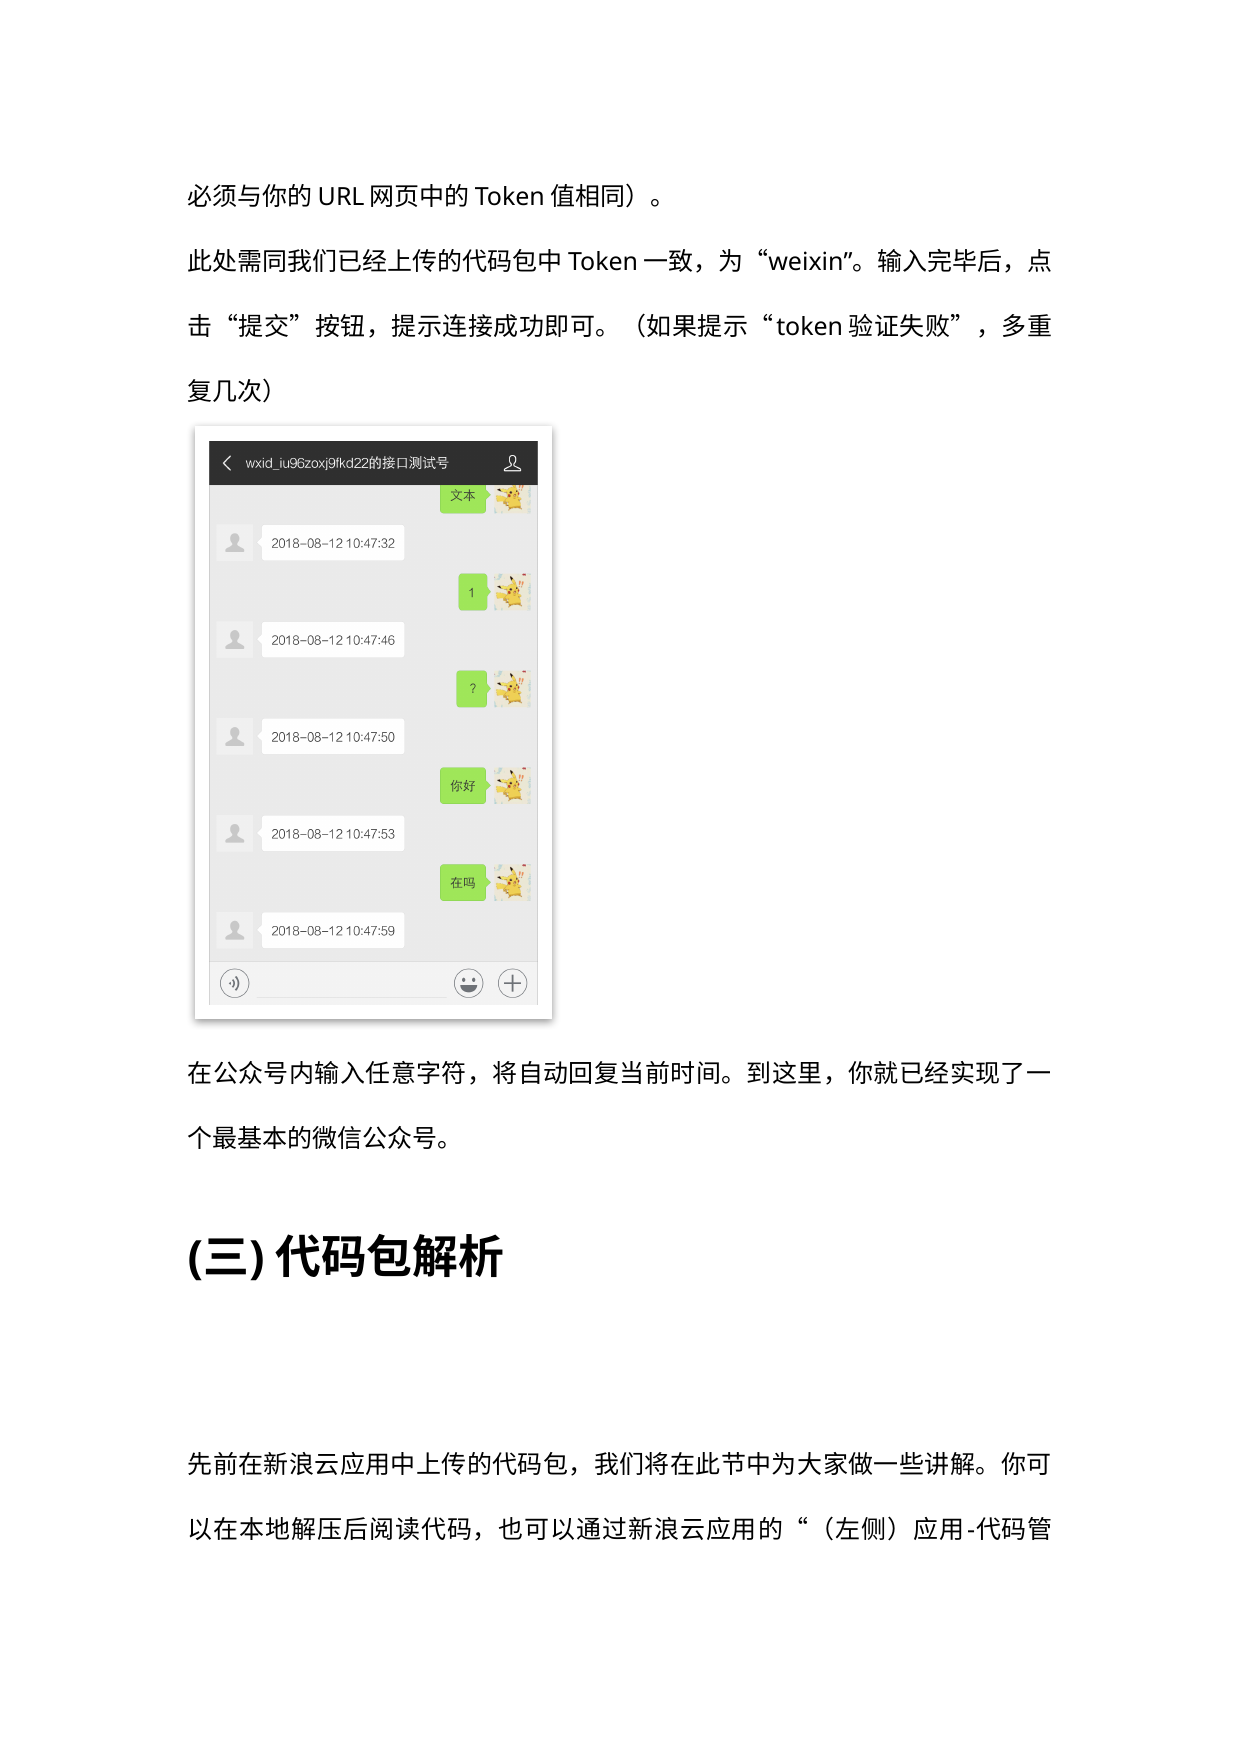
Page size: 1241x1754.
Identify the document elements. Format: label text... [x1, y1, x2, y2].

picture [209, 441, 538, 1005]
text 在公众号内输入任意字符，将自动回复当前时间。到这里，你就已经实现了一个最基本的微信公众号。 [187, 1039, 1053, 1169]
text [187, 162, 1053, 227]
subtitle 代码包解析 [187, 1205, 1053, 1302]
text 此处需同我们已经上传的代码包中Token一致，为“weixin”。输入完毕后，点击“提交”按钮，提示连接成功即可。（如果提示“token验证失败”，多重复几次） [187, 227, 1053, 422]
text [187, 1431, 1053, 1561]
